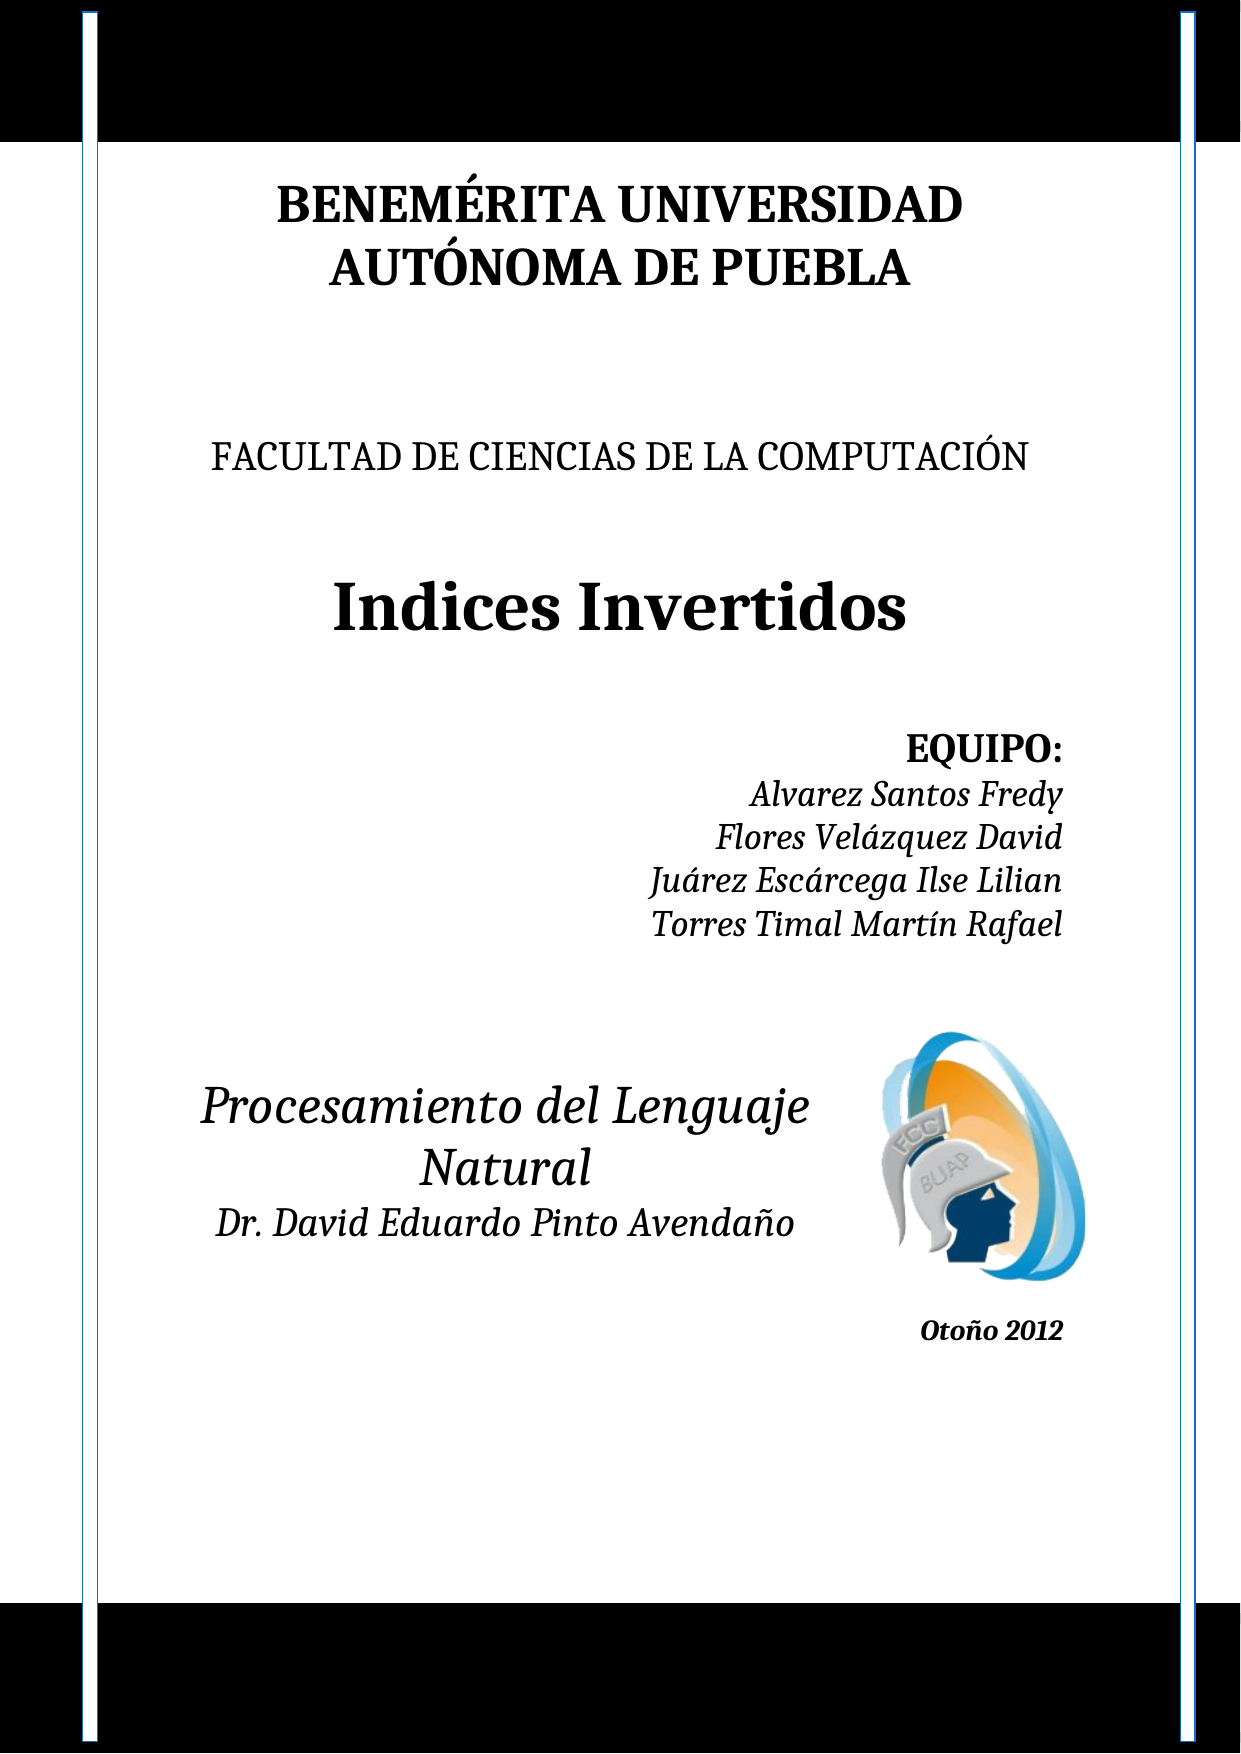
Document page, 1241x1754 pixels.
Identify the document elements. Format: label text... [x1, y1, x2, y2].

text Torres Timal Martín Rafael [177, 902, 1063, 945]
picture [852, 981, 1086, 1298]
text Procesamiento del Lenguaje Natural [177, 1075, 852, 1199]
text BENEMÉRITA UNIVERSIDAD AUTÓNOMA DE PUEBLA [177, 174, 1063, 298]
text Indices Invertidos [177, 567, 1063, 648]
text Dr. David Eduardo Pinto Avendaño [177, 1199, 852, 1247]
text Juárez Escárcega Ilse Lilian [177, 859, 1063, 902]
text Alvarez Santos Fredy [177, 773, 1063, 816]
text Otoño 2012 [177, 1314, 1063, 1348]
text EQUIPO: [177, 725, 1063, 773]
text Flores Velázquez David [177, 816, 1063, 859]
text FACULTAD DE CIENCIAS DE LA COMPUTACIÓN [177, 433, 1063, 481]
